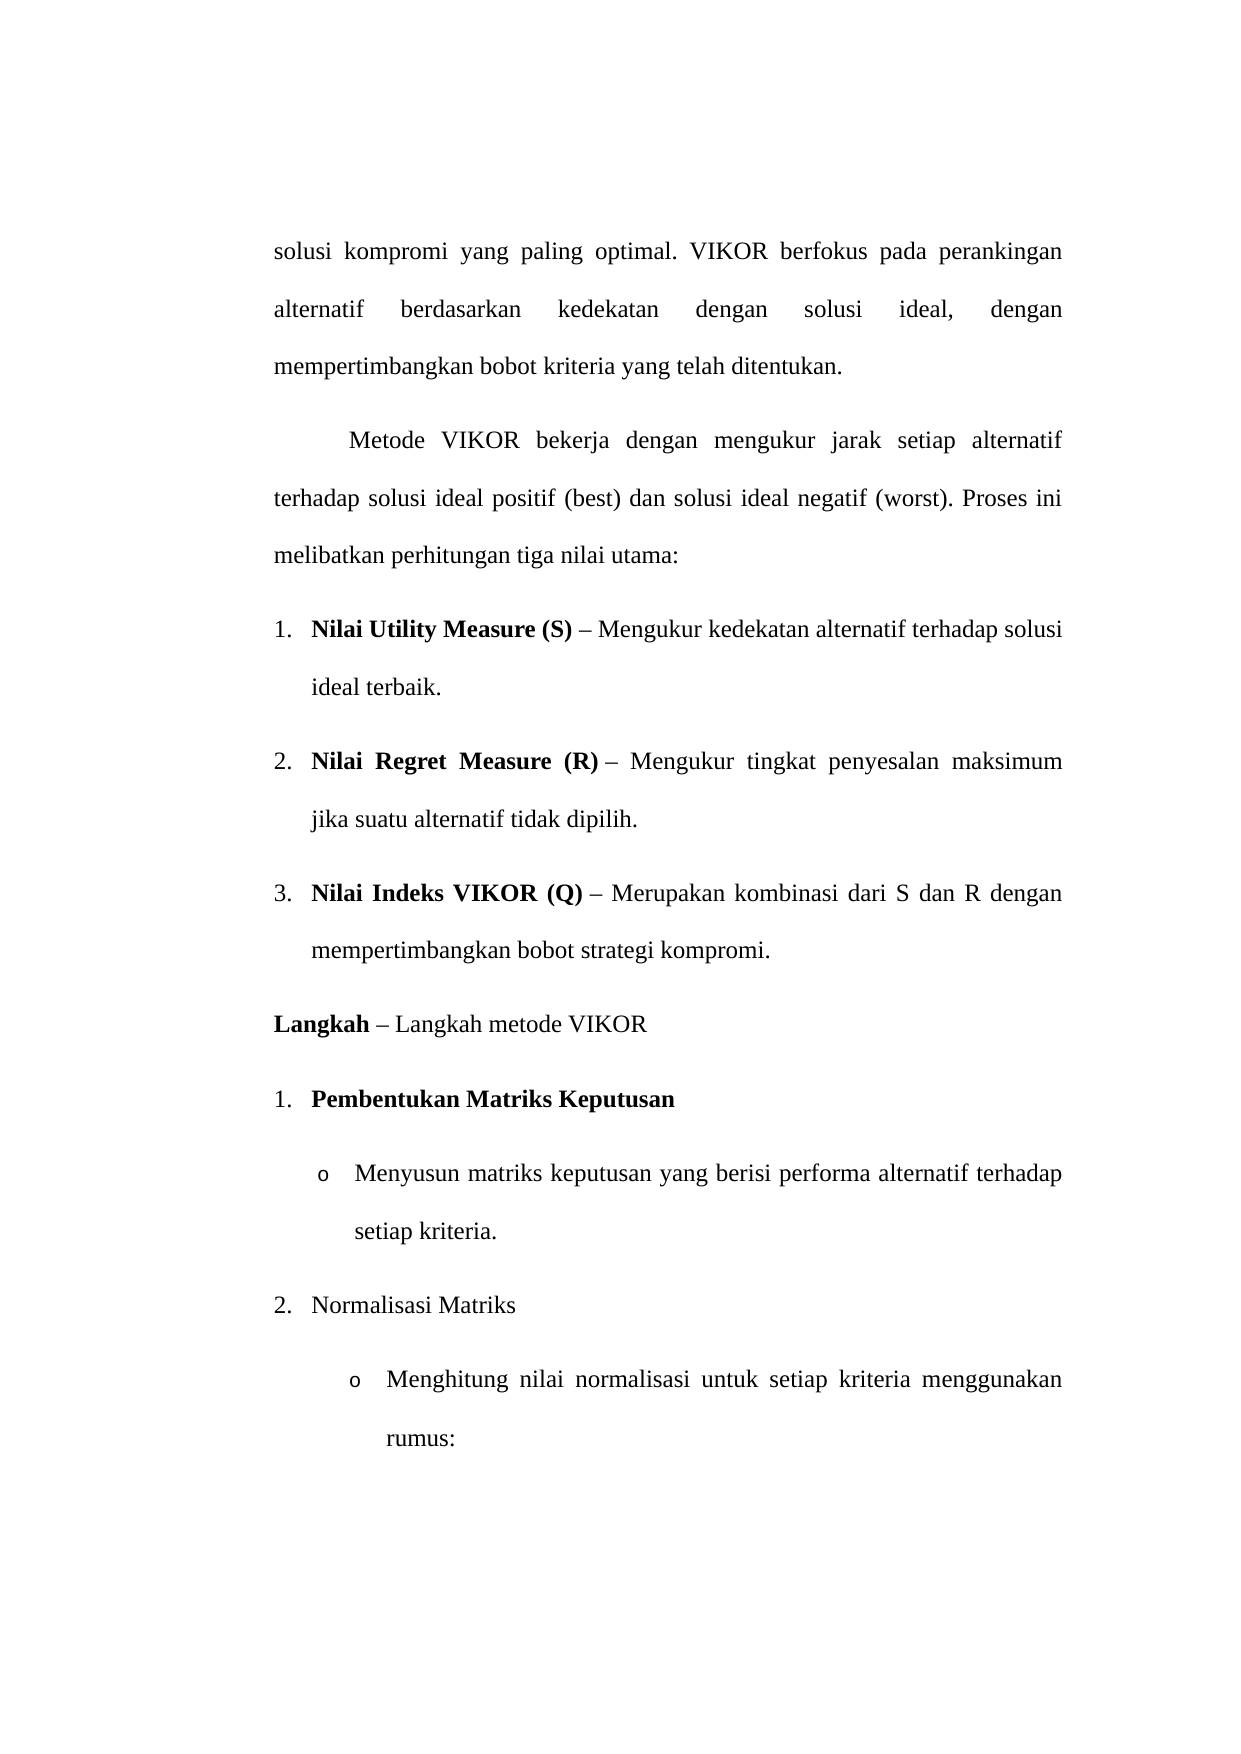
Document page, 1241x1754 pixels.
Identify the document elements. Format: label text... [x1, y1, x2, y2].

list Normalisasi Matriks [274, 1290, 1063, 1319]
list Nilai Utility Measure (S) – Mengukur kedekatan alternatif terhadap solusi ideal terbaik. [274, 614, 1063, 701]
list Nilai Indeks VIKOR (Q) – Merupakan kombinasi dari S dan R dengan mempertimbangkan bobot strategi kompromi. [274, 878, 1063, 964]
text Metode VIKOR bekerja dengan mengukur jarak setiap alternatif terhadap solusi ideal positif (best) dan solusi ideal negatif (worst). Proses ini melibatkan perhitungan tiga nilai utama: [274, 425, 1063, 569]
list Menyusun matriks keputusan yang berisi performa alternatif terhadap setiap kriteria. [317, 1158, 1063, 1245]
list Nilai Regret Measure (R) – Mengukur tingkat penyesalan maksimum jika suatu alternatif tidak dipilih. [274, 746, 1063, 832]
list Menghitung nilai normalisasi untuk setiap kriteria menggunakan rumus: [349, 1364, 1063, 1452]
text Langkah – Langkah metode VIKOR [274, 1009, 1063, 1038]
list Pembentukan Matriks Keputusan [274, 1084, 1063, 1112]
